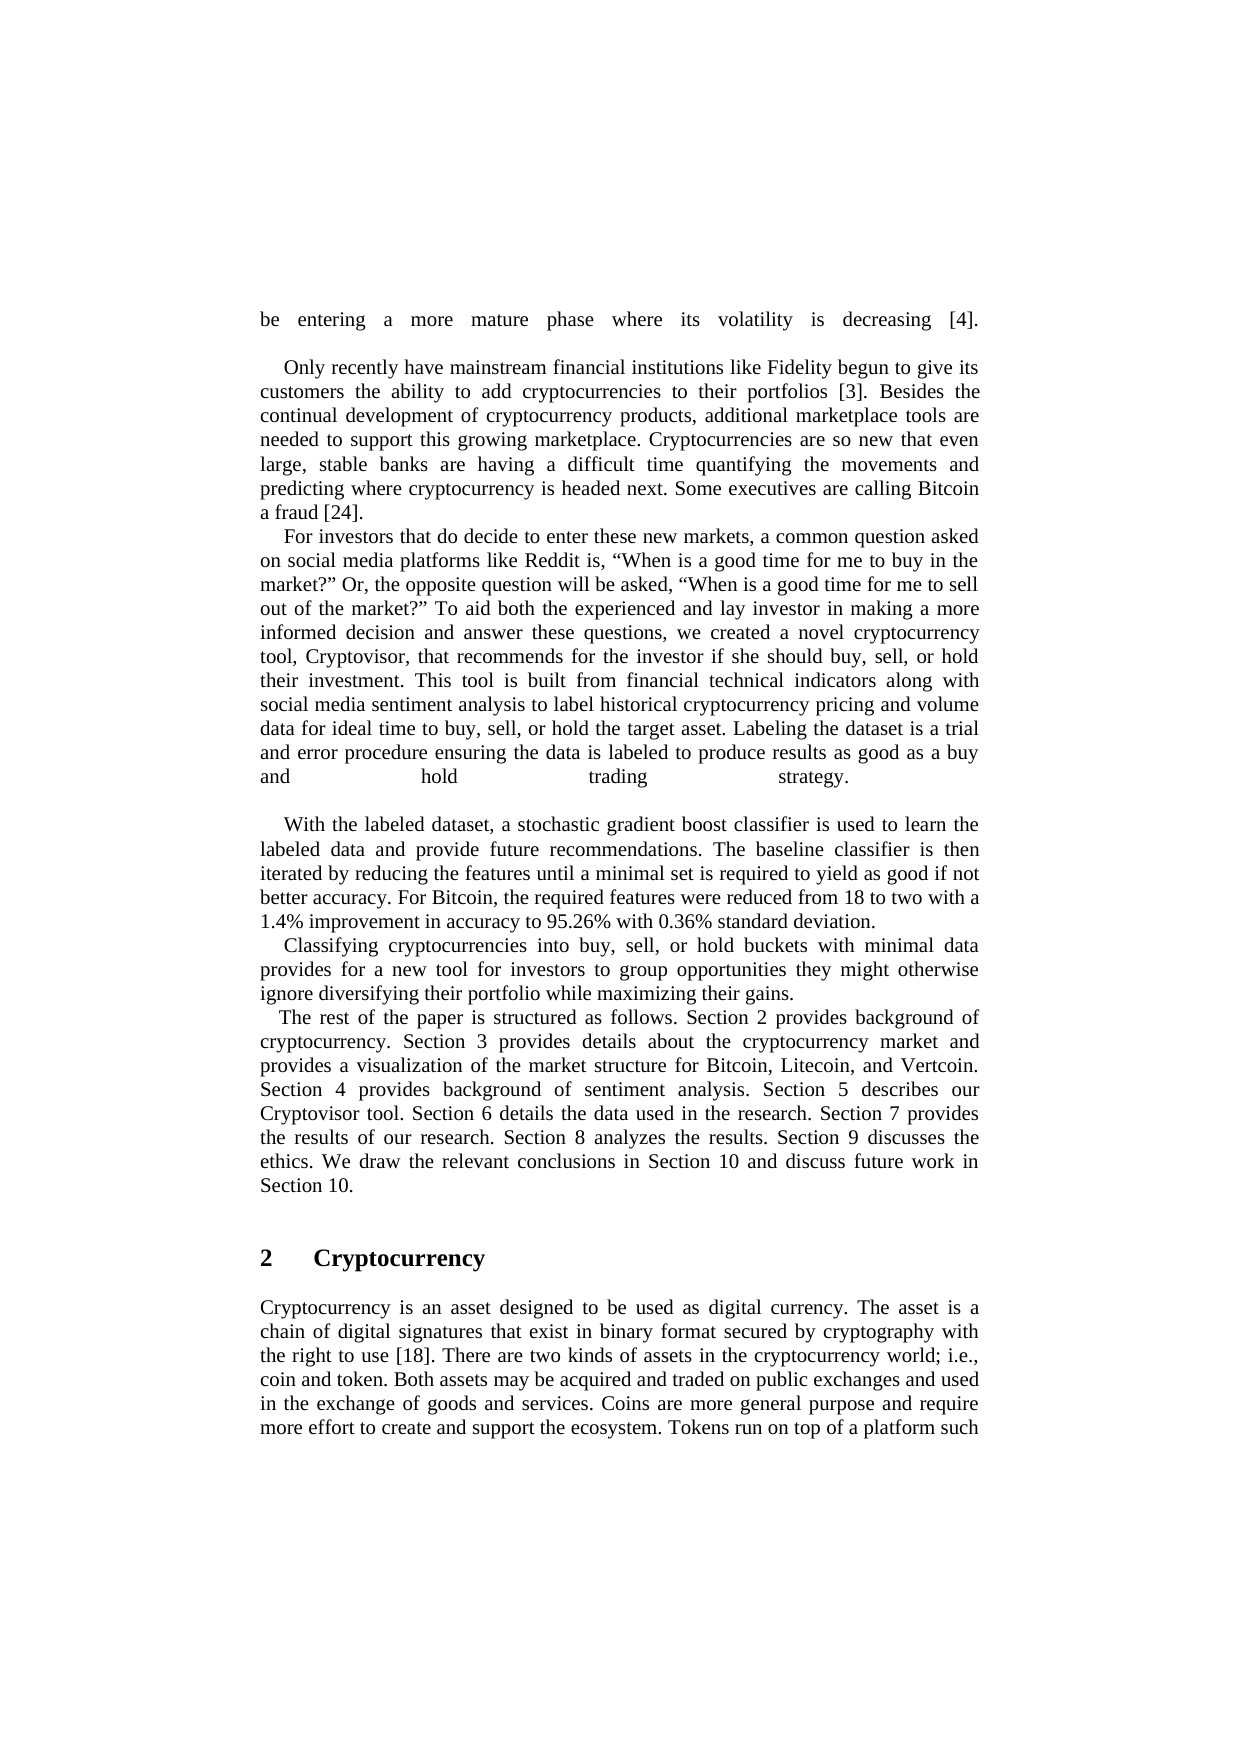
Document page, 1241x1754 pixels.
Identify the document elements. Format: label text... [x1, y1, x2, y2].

text The rest of the paper is structured as follows. Section 2 provides background of cryptocurrency. Section 3 provides details about the cryptocurrency market and provides a visualization of the market structure for Bitcoin, Litecoin, and Vertcoin. Section 4 provides background of sentiment analysis. Section 5 describes our Cryptovisor tool. Section 6 details the data used in the research. Section 7 provides the results of our research. Section 8 analyzes the results. Section 9 discusses the ethics. We draw the relevant conclusions in Section 10 and discuss future work in Section 10. [260, 1005, 980, 1197]
text For investors that do decide to enter these new markets, a common question asked on social media platforms like Reddit is, “When is a good time for me to buy in the market?” Or, the opposite question will be asked, “When is a good time for me to sell out of the market?” To aid both the experienced and lay investor in making a more informed decision and answer these questions, we created a novel cryptocurrency tool, Cryptovisor, that recommends for the investor if she should buy, sell, or hold their investment. This tool is built from financial technical indicators along with social media sentiment analysis to label historical cryptocurrency pricing and volume data for ideal time to buy, sell, or hold the target asset. Labeling the dataset is a trial and error procedure ensuring the data is labeled to produce results as good as a buy and hold trading strategy. [260, 524, 980, 812]
text Classifying cryptocurrencies into buy, sell, or hold buckets with minimal data provides for a new tool for investors to group opportunities they might otherwise ignore diversifying their portfolio while maximizing their gains. [260, 933, 980, 1005]
text 2 Cryptocurrency [260, 1243, 980, 1272]
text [260, 307, 980, 355]
text Only recently have mainstream financial institutions like Fidelity begun to give its customers the ability to add cryptocurrencies to their portfolios [3]. Besides the continual development of cryptocurrency products, additional marketplace tools are needed to support this growing marketplace. Cryptocurrencies are so new that even large, stable banks are having a difficult time quantifying the movements and predicting where cryptocurrency is headed next. Some executives are calling Bitcoin a fraud [24]. [260, 355, 980, 524]
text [260, 1295, 980, 1439]
text With the labeled dataset, a stochastic gradient boost classifier is used to learn the labeled data and provide future recommendations. The baseline classifier is then iterated by reducing the features until a minimal set is required to yield as good if not better accuracy. For Bitcoin, the required features were reduced from 18 to two with a 1.4% improvement in accuracy to 95.26% with 0.36% standard deviation. [260, 812, 980, 933]
